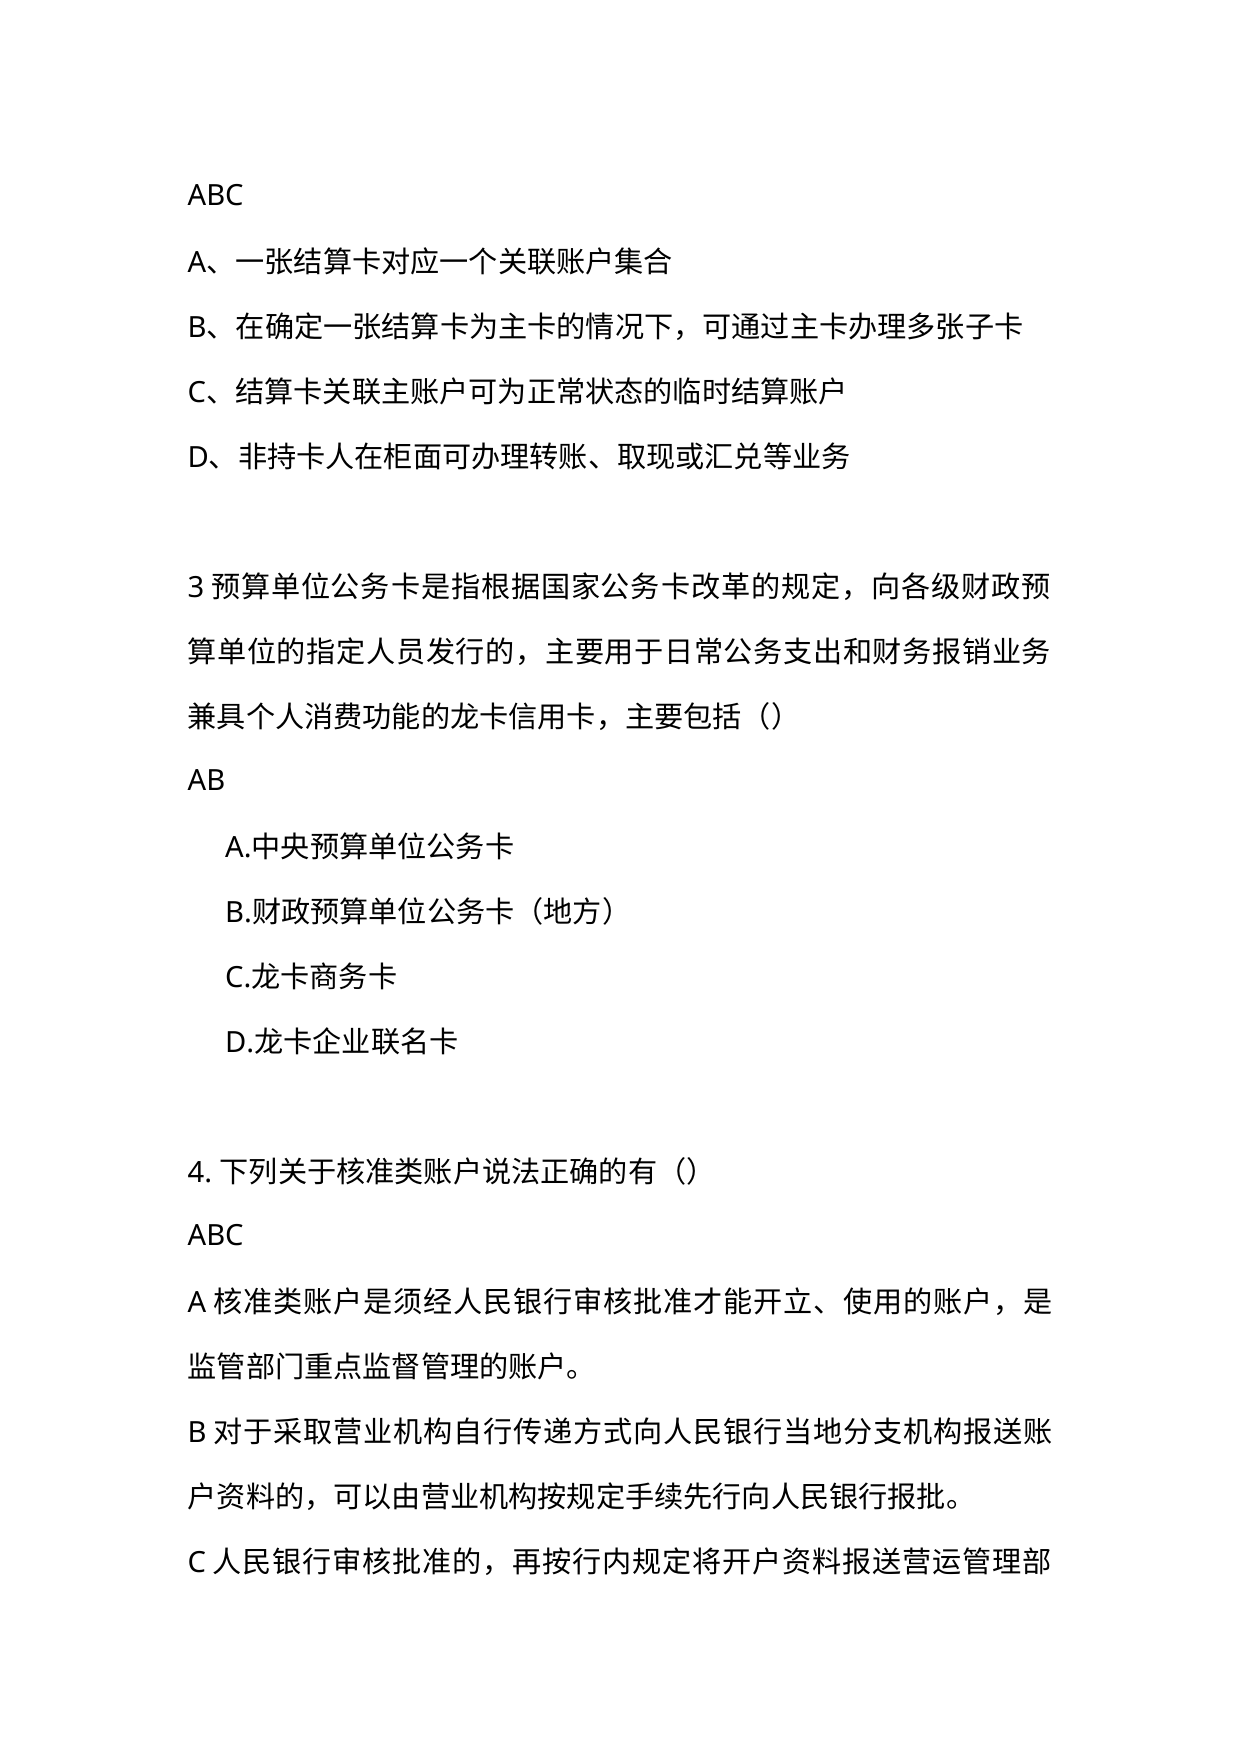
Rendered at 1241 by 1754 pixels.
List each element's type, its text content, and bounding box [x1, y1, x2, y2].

text B对于采取营业机构自行传递方式向人民银行当地分支机构报送账户资料的，可以由营业机构按规定手续先行向人民银行报批。 [187, 1397, 1053, 1527]
text AB [187, 747, 1053, 812]
text B、在确定一张结算卡为主卡的情况下，可通过主卡办理多张子卡 [187, 292, 1053, 357]
text C.龙卡商务卡 [225, 942, 1053, 1007]
text D.龙卡企业联名卡 [225, 1007, 1053, 1072]
text ABC [187, 162, 1053, 227]
text A.中央预算单位公务卡 [225, 812, 1053, 877]
text C、结算卡关联主账户可为正常状态的临时结算账户 [187, 357, 1053, 422]
text ABC [187, 1202, 1053, 1267]
text A核准类账户是须经人民银行审核批准才能开立、使用的账户，是监管部门重点监督管理的账户。 [187, 1267, 1053, 1397]
text A、一张结算卡对应一个关联账户集合 [187, 227, 1053, 292]
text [187, 1527, 1053, 1592]
text 3预算单位公务卡是指根据国家公务卡改革的规定，向各级财政预算单位的指定人员发行的，主要用于日常公务支出和财务报销业务兼具个人消费功能的龙卡信用卡，主要包括（） [187, 552, 1053, 747]
text D、非持卡人在柜面可办理转账、取现或汇兑等业务 [187, 422, 1053, 487]
text B.财政预算单位公务卡（地方） [225, 877, 1053, 942]
text 4. 下列关于核准类账户说法正确的有（） [187, 1137, 1053, 1202]
